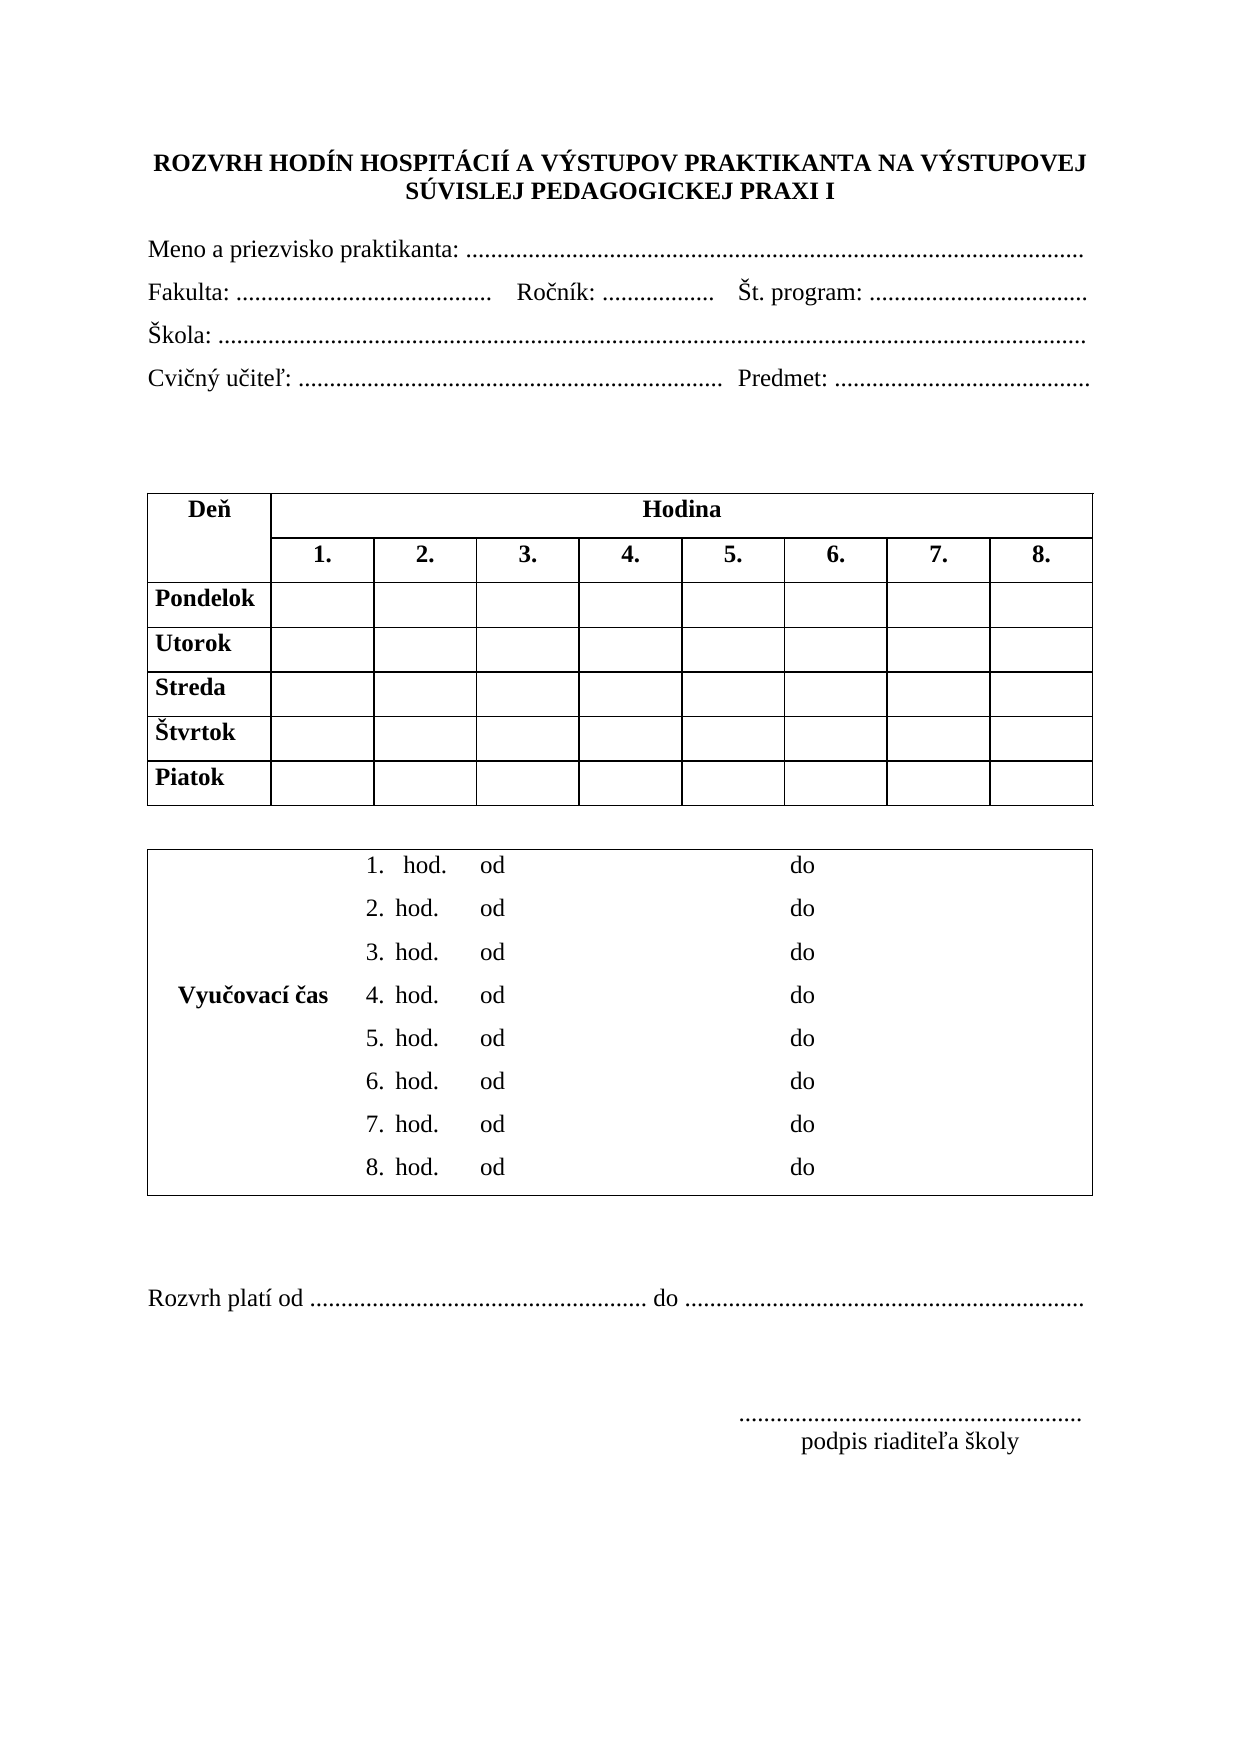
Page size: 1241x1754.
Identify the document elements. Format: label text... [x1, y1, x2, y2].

table_cell [477, 583, 578, 626]
table_cell 1. [272, 539, 373, 582]
table_cell [272, 762, 373, 805]
table_cell [375, 583, 476, 626]
table_cell [785, 583, 886, 626]
table_cell 3. [477, 539, 578, 582]
text ....................................................... [664, 1398, 1093, 1426]
table_cell [888, 717, 989, 760]
table_header Deň [148, 494, 270, 582]
table_cell [580, 762, 681, 805]
table_cell [477, 673, 578, 716]
table_cell [272, 628, 373, 671]
table_cell [888, 762, 989, 805]
text Cvičný učiteľ: .................................................................... Predmet: ......................................... [148, 363, 1093, 392]
table_cell [272, 717, 373, 760]
table_cell [683, 673, 784, 716]
table_cell 5. [683, 539, 784, 582]
table_cell Štvrtok [148, 717, 270, 760]
table_cell [683, 717, 784, 760]
table_cell [991, 717, 1092, 760]
table_cell [272, 583, 373, 626]
table_cell 6. [785, 539, 886, 582]
title Rozvrh hodín hospitácií a výstupov PRAKTIKANTA na Výstupovej SÚVISLEJ pedagogickej praxi I [148, 148, 1093, 205]
table_cell [375, 628, 476, 671]
table_header Vyučovací čas [148, 850, 358, 1195]
table_cell [580, 673, 681, 716]
text Fakulta: ......................................... Ročník: .................. Št. program: ................................... [148, 277, 1093, 306]
table_cell Utorok [148, 628, 270, 671]
table_cell [580, 717, 681, 760]
table_cell [375, 673, 476, 716]
table_cell Piatok [148, 762, 270, 805]
table_cell [991, 673, 1092, 716]
table_cell [477, 762, 578, 805]
table_cell [683, 762, 784, 805]
table_cell [991, 583, 1092, 626]
text Škola: ........................................................................................................................................... [148, 320, 1093, 349]
table_cell [785, 673, 886, 716]
text podpis riaditeľa školy [664, 1426, 1093, 1455]
table_header od od od od od od od od [473, 850, 783, 1195]
table_header do do do do do do do do [783, 850, 1092, 1195]
table_cell [991, 628, 1092, 671]
table_cell [991, 762, 1092, 805]
table_cell [785, 762, 886, 805]
table_cell [375, 762, 476, 805]
table_cell [888, 583, 989, 626]
text Rozvrh platí od ...................................................... do ................................................................ [148, 1283, 1093, 1311]
table_cell [785, 628, 886, 671]
table_cell [580, 583, 681, 626]
table_cell 4. [580, 539, 681, 582]
table_cell [683, 628, 784, 671]
table_cell [683, 583, 784, 626]
table_cell Streda [148, 673, 270, 716]
table_header hod. hod. hod. hod. hod. hod. hod. hod. [358, 850, 472, 1195]
table_cell [888, 628, 989, 671]
table_cell [580, 628, 681, 671]
table_cell 2. [375, 539, 476, 582]
table_cell Pondelok [148, 583, 270, 626]
table_header Hodina [272, 494, 1092, 537]
table_cell [888, 673, 989, 716]
table_cell [477, 717, 578, 760]
table_cell 7. [888, 539, 989, 582]
table_cell 8. [991, 539, 1092, 582]
text Meno a priezvisko praktikanta: ................................................................................................... [148, 234, 1093, 263]
table_cell [785, 717, 886, 760]
table_cell [477, 628, 578, 671]
table_cell [375, 717, 476, 760]
table_cell [272, 673, 373, 716]
